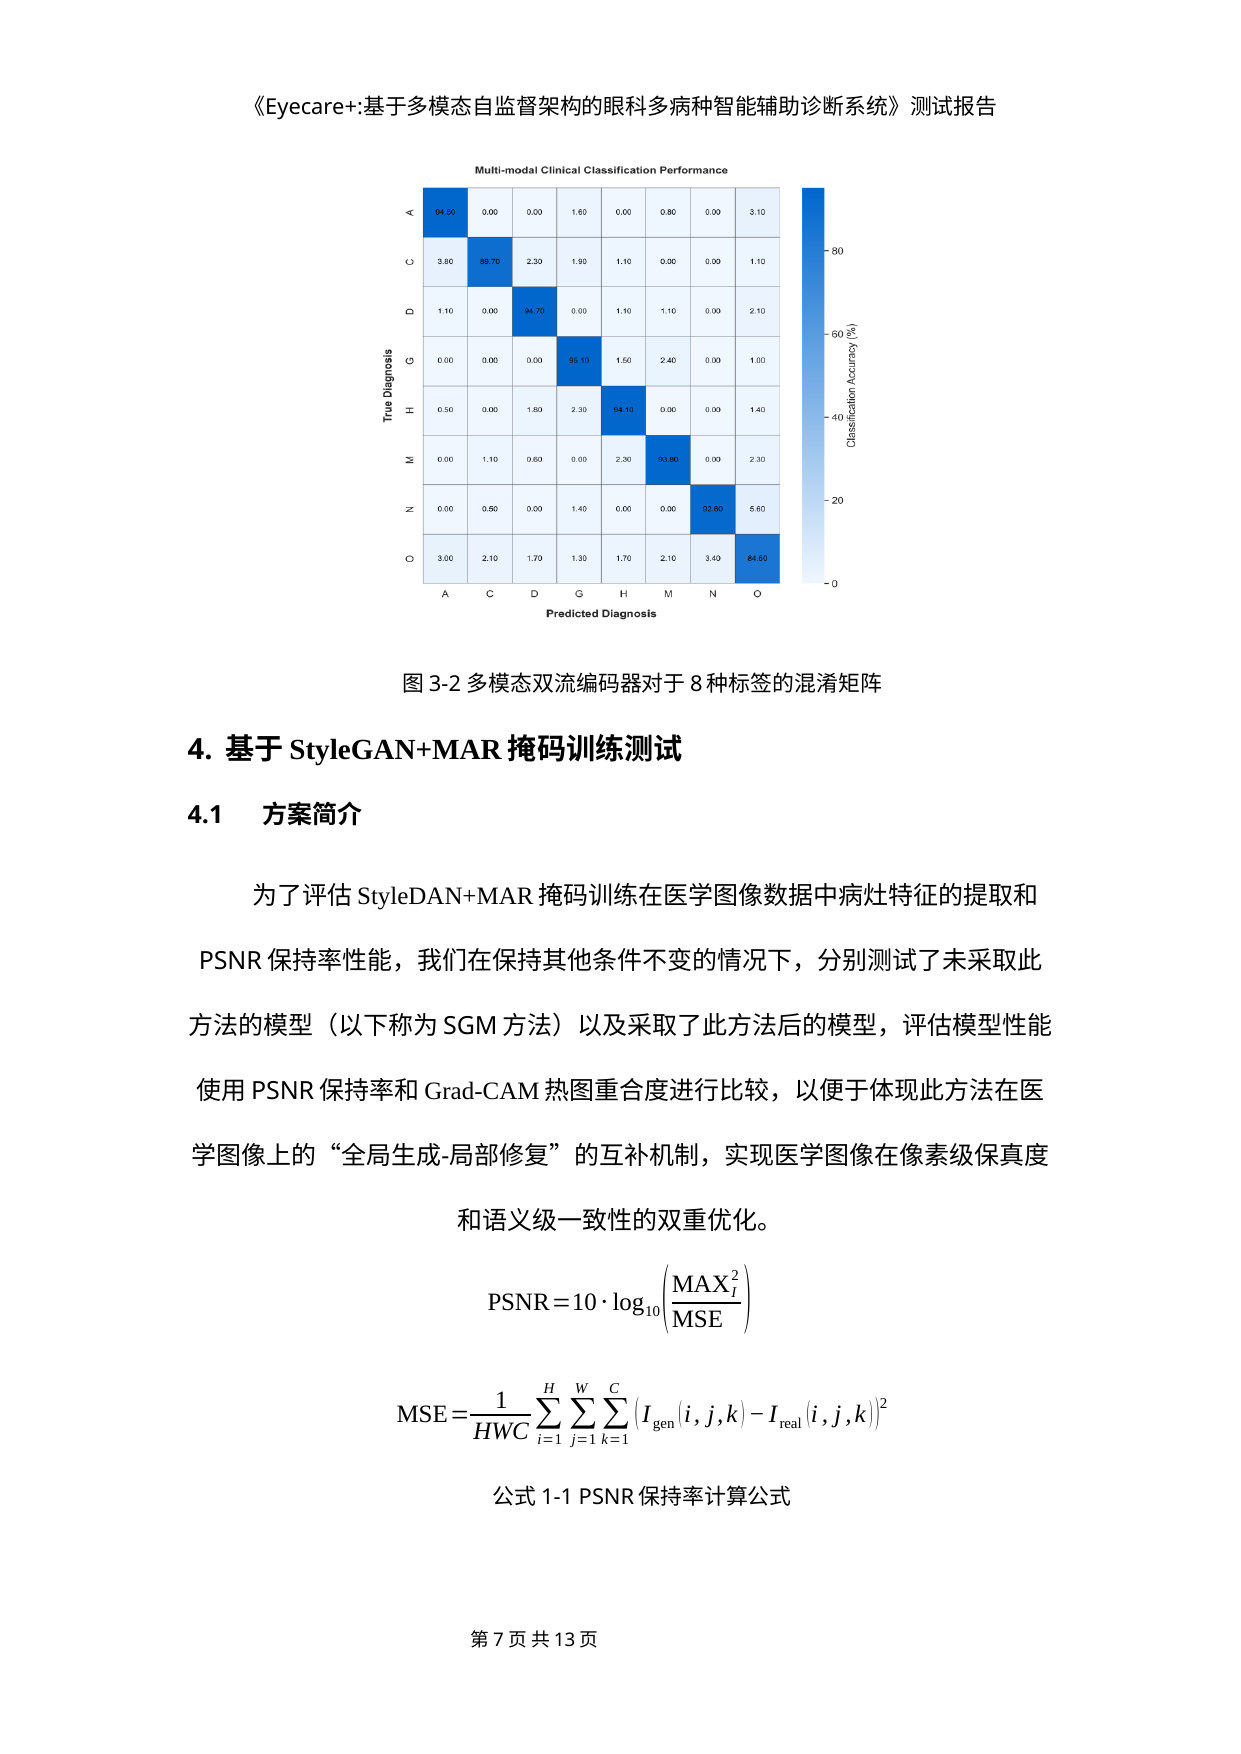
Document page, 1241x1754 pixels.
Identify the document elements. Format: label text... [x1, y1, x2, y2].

text 公式1-1 PSNR保持率计算公式 [187, 1479, 1053, 1511]
picture [377, 162, 863, 624]
list 方案简介 [187, 780, 1053, 845]
text 为了评估StyleDAN+MAR掩码训练在医学图像数据中病灶特征的提取和PSNR保持率性能，我们在保持其他条件不变的情况下，分别测试了未采取此方法的模型（以下称为SGM方法）以及采取了此方法后的模型，评估模型性能使用PSNR保持率和Grad-CAM热图重合度进行比较，以便于体现此方法在医学图像上的“全局生成-局部修复”的互补机制，实现医学图像在像素级保真度和语义级一致性的双重优化。 [187, 861, 1053, 1348]
list 基于StyleGAN+MAR掩码训练测试 [187, 715, 1053, 780]
text 图3-2 多模态双流编码器对于8种标签的混淆矩阵 [187, 666, 1053, 698]
